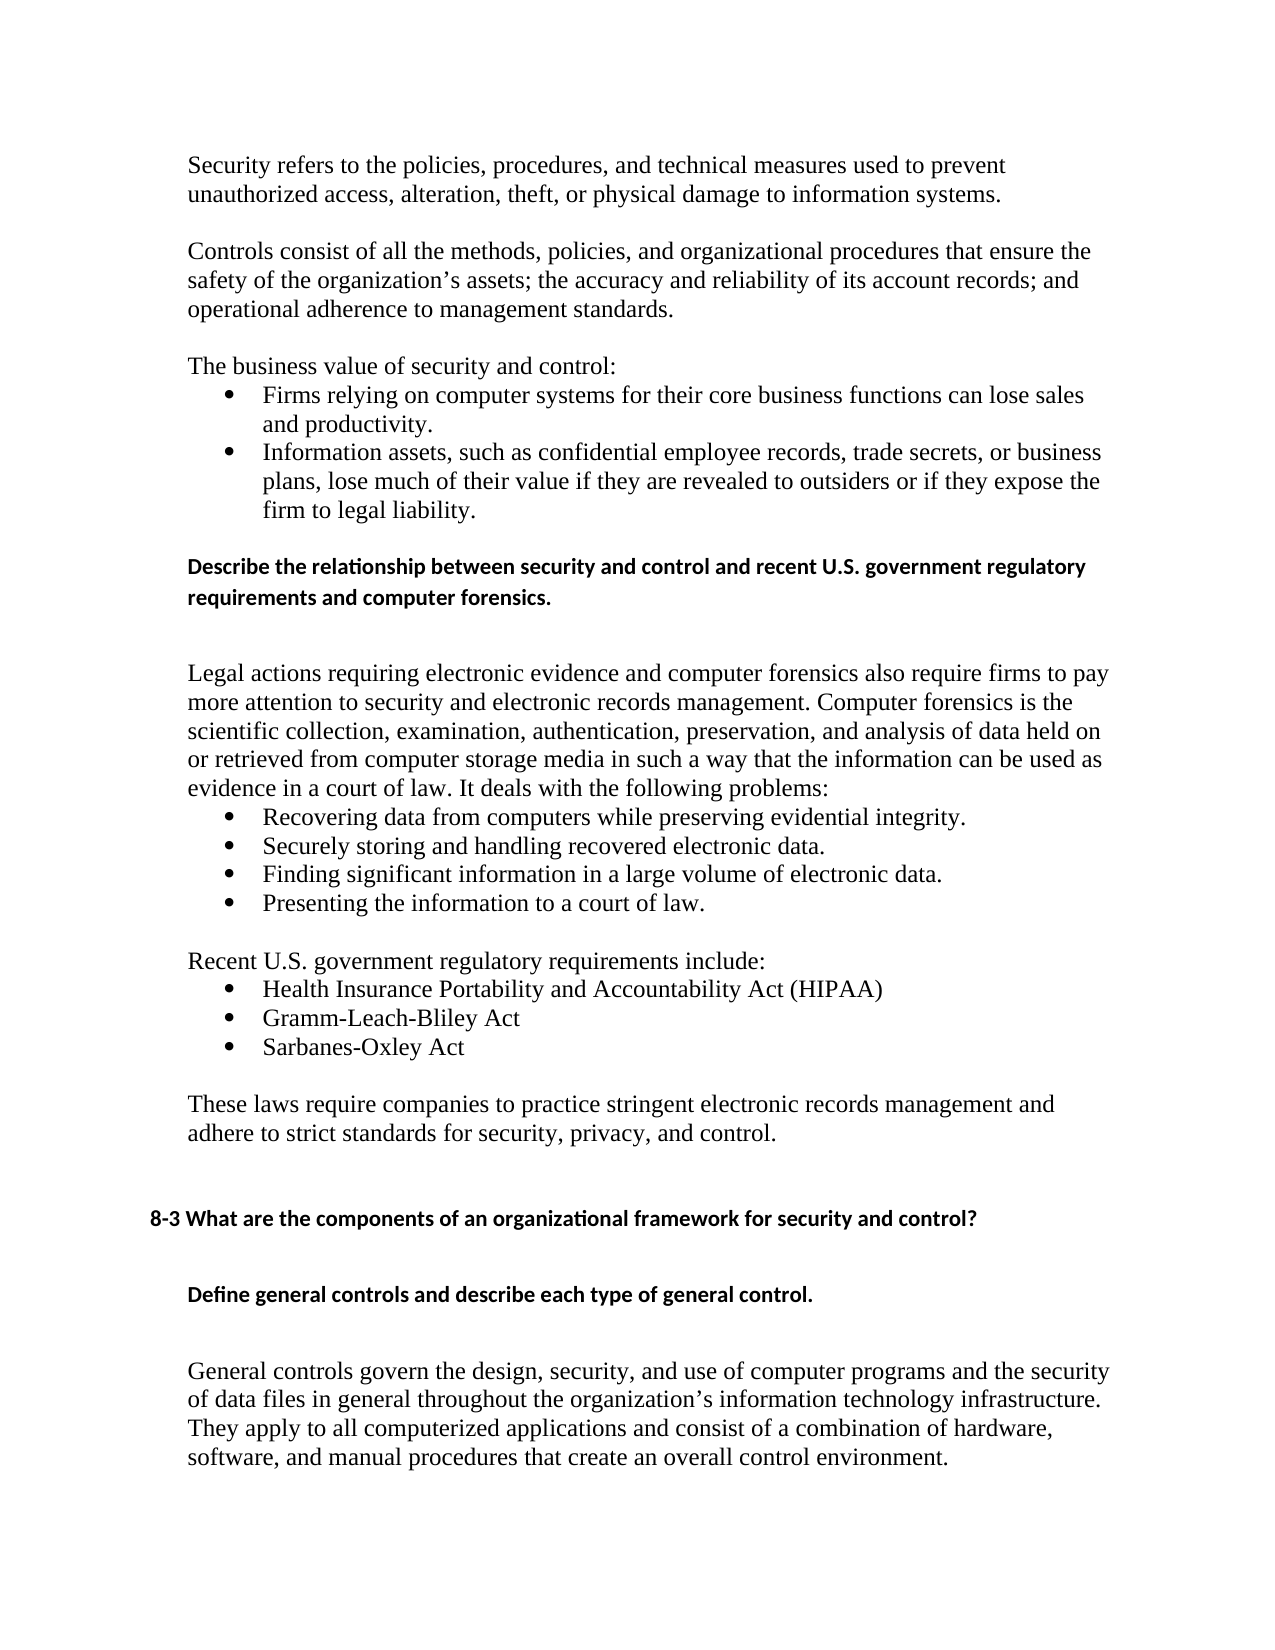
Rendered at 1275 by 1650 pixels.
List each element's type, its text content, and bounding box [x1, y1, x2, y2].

text General controls govern the design, security, and use of computer programs and the security of data files in general throughout the organization’s information technology infrastructure. They apply to all computerized applications and consist of a combination of hardware, software, and manual procedures that create an overall control environment. [187, 1356, 1125, 1471]
list Presenting the information to a court of law. [225, 888, 1125, 917]
text Recent U.S. government regulatory requirements include: [187, 946, 1125, 974]
text Define general controls and describe each type of general control. [187, 1280, 1125, 1308]
text 8-3 What are the components of an organizational framework for security and control? [150, 1204, 1125, 1233]
list Finding significant information in a large volume of electronic data. [225, 859, 1125, 888]
text Controls consist of all the methods, policies, and organizational procedures that ensure the safety of the organization’s assets; the accuracy and reliability of its account records; and operational adherence to management standards. [187, 236, 1125, 322]
list Gramm-Leach-Bliley Act [225, 1003, 1125, 1032]
list Recovering data from computers while preserving evidential integrity. [225, 802, 1125, 831]
list Firms relying on computer systems for their core business functions can lose sales and productivity. [225, 380, 1125, 437]
list Sarbanes-Oxley Act [225, 1032, 1125, 1061]
text Describe the relationship between security and control and recent U.S. government regulatory requirements and computer forensics. [187, 552, 1125, 611]
list Information assets, such as confidential employee records, trade secrets, or business plans, lose much of their value if they are revealed to outsiders or if they expose the firm to legal liability. [225, 437, 1125, 524]
text These laws require companies to practice stringent electronic records management and adhere to strict standards for security, privacy, and control. [187, 1089, 1125, 1147]
text Security refers to the policies, procedures, and technical measures used to prevent unauthorized access, alteration, theft, or physical damage to information systems. [187, 150, 1125, 207]
text The business value of security and control: [187, 351, 1125, 380]
text Legal actions requiring electronic evidence and computer forensics also require firms to pay more attention to security and electronic records management. Computer forensics is the scientific collection, examination, authentication, preservation, and analysis of data held on or retrieved from computer storage media in such a way that the information can be used as evidence in a court of law. It deals with the following problems: [187, 658, 1125, 802]
list Securely storing and handling recovered electronic data. [225, 831, 1125, 859]
list Health Insurance Portability and Accountability Act (HIPAA) [225, 974, 1125, 1003]
